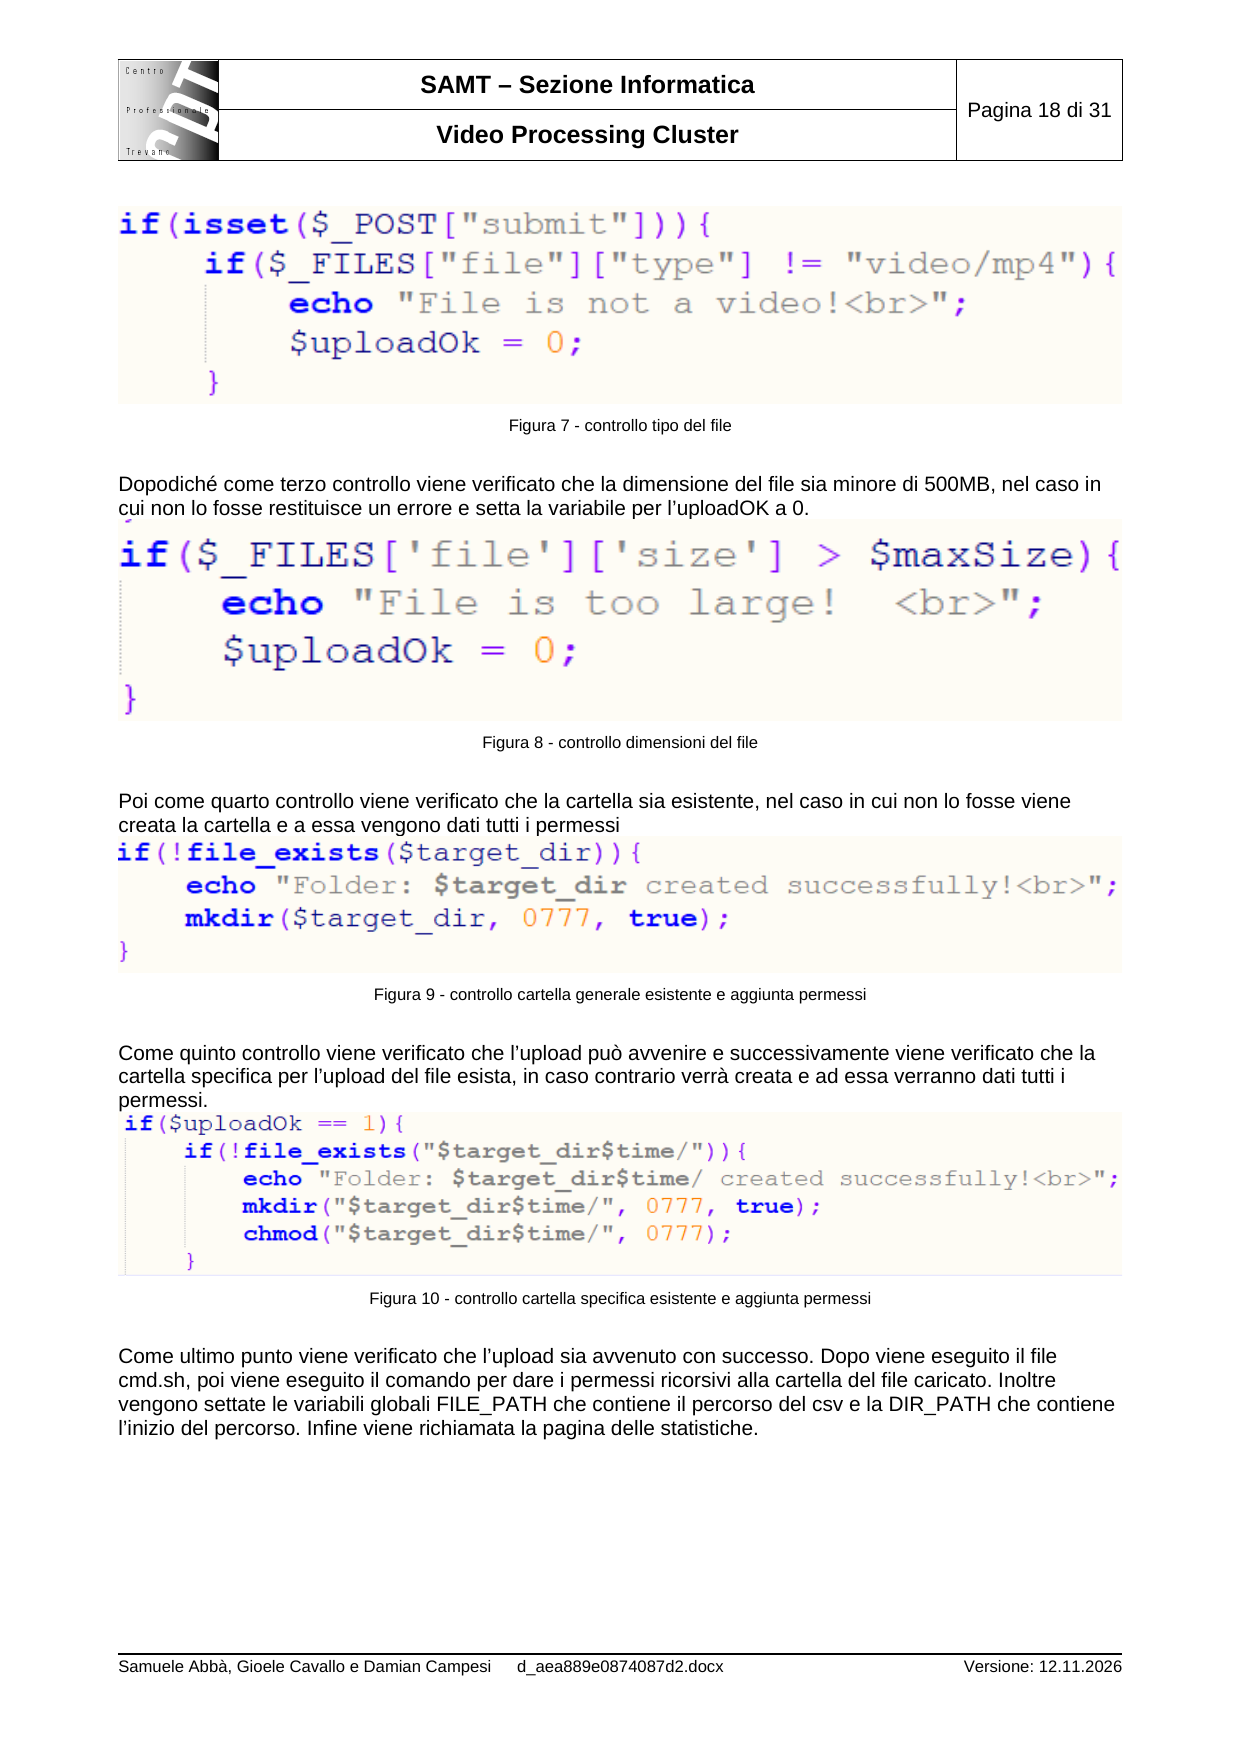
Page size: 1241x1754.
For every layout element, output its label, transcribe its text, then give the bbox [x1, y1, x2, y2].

text Figura 10 - controllo cartella specifica esistente e aggiunta permessi [118, 1288, 1122, 1308]
text Come quinto controllo viene verificato che l’upload può avvenire e successivamente viene verificato che la cartella specifica per l’upload del file esista, in caso contrario verrà creata e ad essa verranno dati tutti i permessi. [118, 1040, 1122, 1112]
picture [118, 60, 219, 160]
text Figura 7 - controllo tipo del file [118, 416, 1122, 435]
picture [118, 836, 1123, 973]
text Dopodiché come terzo controllo viene verificato che la dimensione del file sia minore di 500MB, nel caso in cui non lo fosse restituisce un errore e setta la variabile per l’uploadOK a 0. [118, 472, 1122, 519]
picture [118, 519, 1123, 721]
text Figura 8 - controllo dimensioni del file [118, 733, 1122, 752]
text Poi come quarto controllo viene verificato che la cartella sia esistente, nel caso in cui non lo fosse viene creata la cartella e a essa vengono dati tutti i permessi [118, 789, 1122, 836]
text Figura 9 - controllo cartella generale esistente e aggiunta permessi [118, 985, 1122, 1004]
text Come ultimo punto viene verificato che l’upload sia avvenuto con successo. Dopo viene eseguito il file cmd.sh, poi viene eseguito il comando per dare i permessi ricorsivi alla cartella del file caricato. Inoltre vengono settate le variabili globali FILE_PATH che contiene il percorso del csv e la DIR_PATH che contiene l’inizio del percorso. Infine viene richiamata la pagina delle statistiche. [118, 1344, 1122, 1440]
picture [118, 206, 1123, 404]
picture [118, 1112, 1123, 1276]
